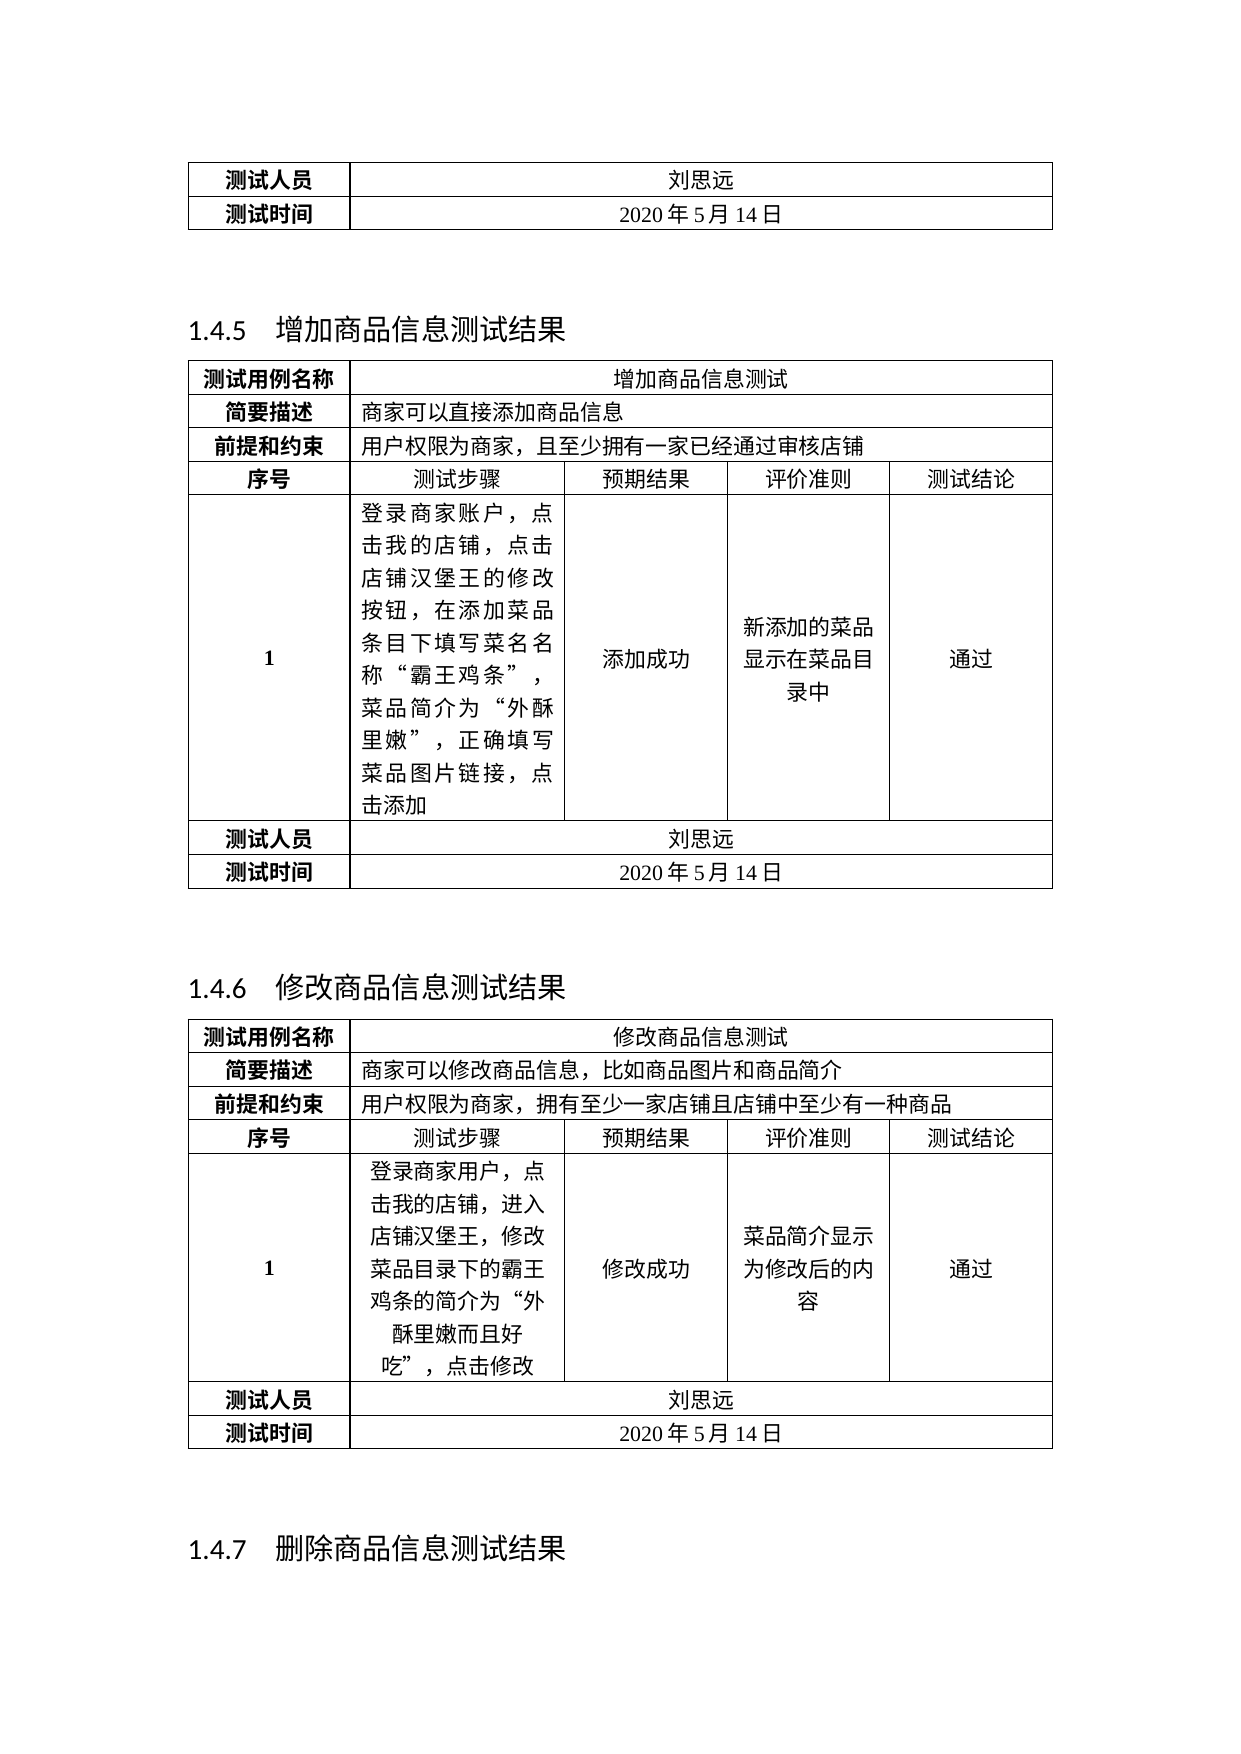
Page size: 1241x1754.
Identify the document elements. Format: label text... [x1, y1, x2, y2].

table_cell 测试人员 [189, 821, 349, 854]
table_cell 前提和约束 [189, 1087, 349, 1119]
table_cell 序号 [189, 1120, 349, 1153]
table_cell 商家可以修改商品信息，比如商品图片和商品简介 [351, 1053, 1052, 1086]
table_cell 1 [189, 495, 349, 820]
table_cell 测试人员 [189, 1382, 349, 1415]
table_cell 简要描述 [189, 1053, 349, 1086]
table_cell 2020年5月14日 [351, 855, 1052, 887]
table_cell 新添加的菜品显示在菜品目录中 [728, 495, 889, 820]
list 增加商品信息测试结果 [187, 295, 1053, 360]
table_cell 刘思远 [351, 1382, 1052, 1415]
table_cell 前提和约束 [189, 428, 349, 461]
table_cell 测试时间 [189, 197, 349, 229]
table_cell 测试步骤 [351, 462, 564, 494]
table_header 测试用例名称 [189, 361, 349, 394]
table_cell 2020年5月14日 [351, 1416, 1052, 1448]
table_cell 用户权限为商家，且至少拥有一家已经通过审核店铺 [351, 428, 1052, 461]
table_cell 序号 [189, 462, 349, 494]
table_cell 测试步骤 [351, 1120, 564, 1153]
table_cell 修改成功 [565, 1154, 727, 1381]
table_header 增加商品信息测试 [351, 361, 1052, 394]
table_cell 测试人员 [189, 163, 349, 196]
table_cell 添加成功 [565, 495, 727, 820]
table_cell 菜品简介显示为修改后的内容 [728, 1154, 889, 1381]
table_cell 通过 [890, 1154, 1052, 1381]
table_cell 登录商家用户，点击我的店铺，进入店铺汉堡王，修改菜品目录下的霸王鸡条的简介为“外酥里嫩而且好吃”，点击修改 [351, 1154, 564, 1381]
table_header 测试用例名称 [189, 1020, 349, 1052]
table_cell 评价准则 [728, 462, 889, 494]
table_cell 1 [189, 1154, 349, 1381]
table_cell 通过 [890, 495, 1052, 820]
table_cell 测试时间 [189, 855, 349, 887]
table_cell 测试结论 [890, 462, 1052, 494]
list 修改商品信息测试结果 [187, 953, 1053, 1018]
table_header 修改商品信息测试 [351, 1020, 1052, 1052]
table_cell 预期结果 [565, 1120, 727, 1153]
table_cell 刘思远 [351, 163, 1052, 196]
table_cell 商家可以直接添加商品信息 [351, 395, 1052, 427]
table_cell 登录商家账户，点击我的店铺，点击店铺汉堡王的修改按钮，在添加菜品条目下填写菜名名称“霸王鸡条”，菜品简介为“外酥里嫩”，正确填写菜品图片链接，点击添加 [351, 495, 564, 820]
table_cell 测试时间 [189, 1416, 349, 1448]
table_cell 预期结果 [565, 462, 727, 494]
table_cell 刘思远 [351, 821, 1052, 854]
table_cell 2020年5月14日 [351, 197, 1052, 229]
table_cell 用户权限为商家，拥有至少一家店铺且店铺中至少有一种商品 [351, 1087, 1052, 1119]
list 删除商品信息测试结果 [187, 1514, 1053, 1579]
table_cell 评价准则 [728, 1120, 889, 1153]
table_cell 简要描述 [189, 395, 349, 427]
table_cell 测试结论 [890, 1120, 1052, 1153]
